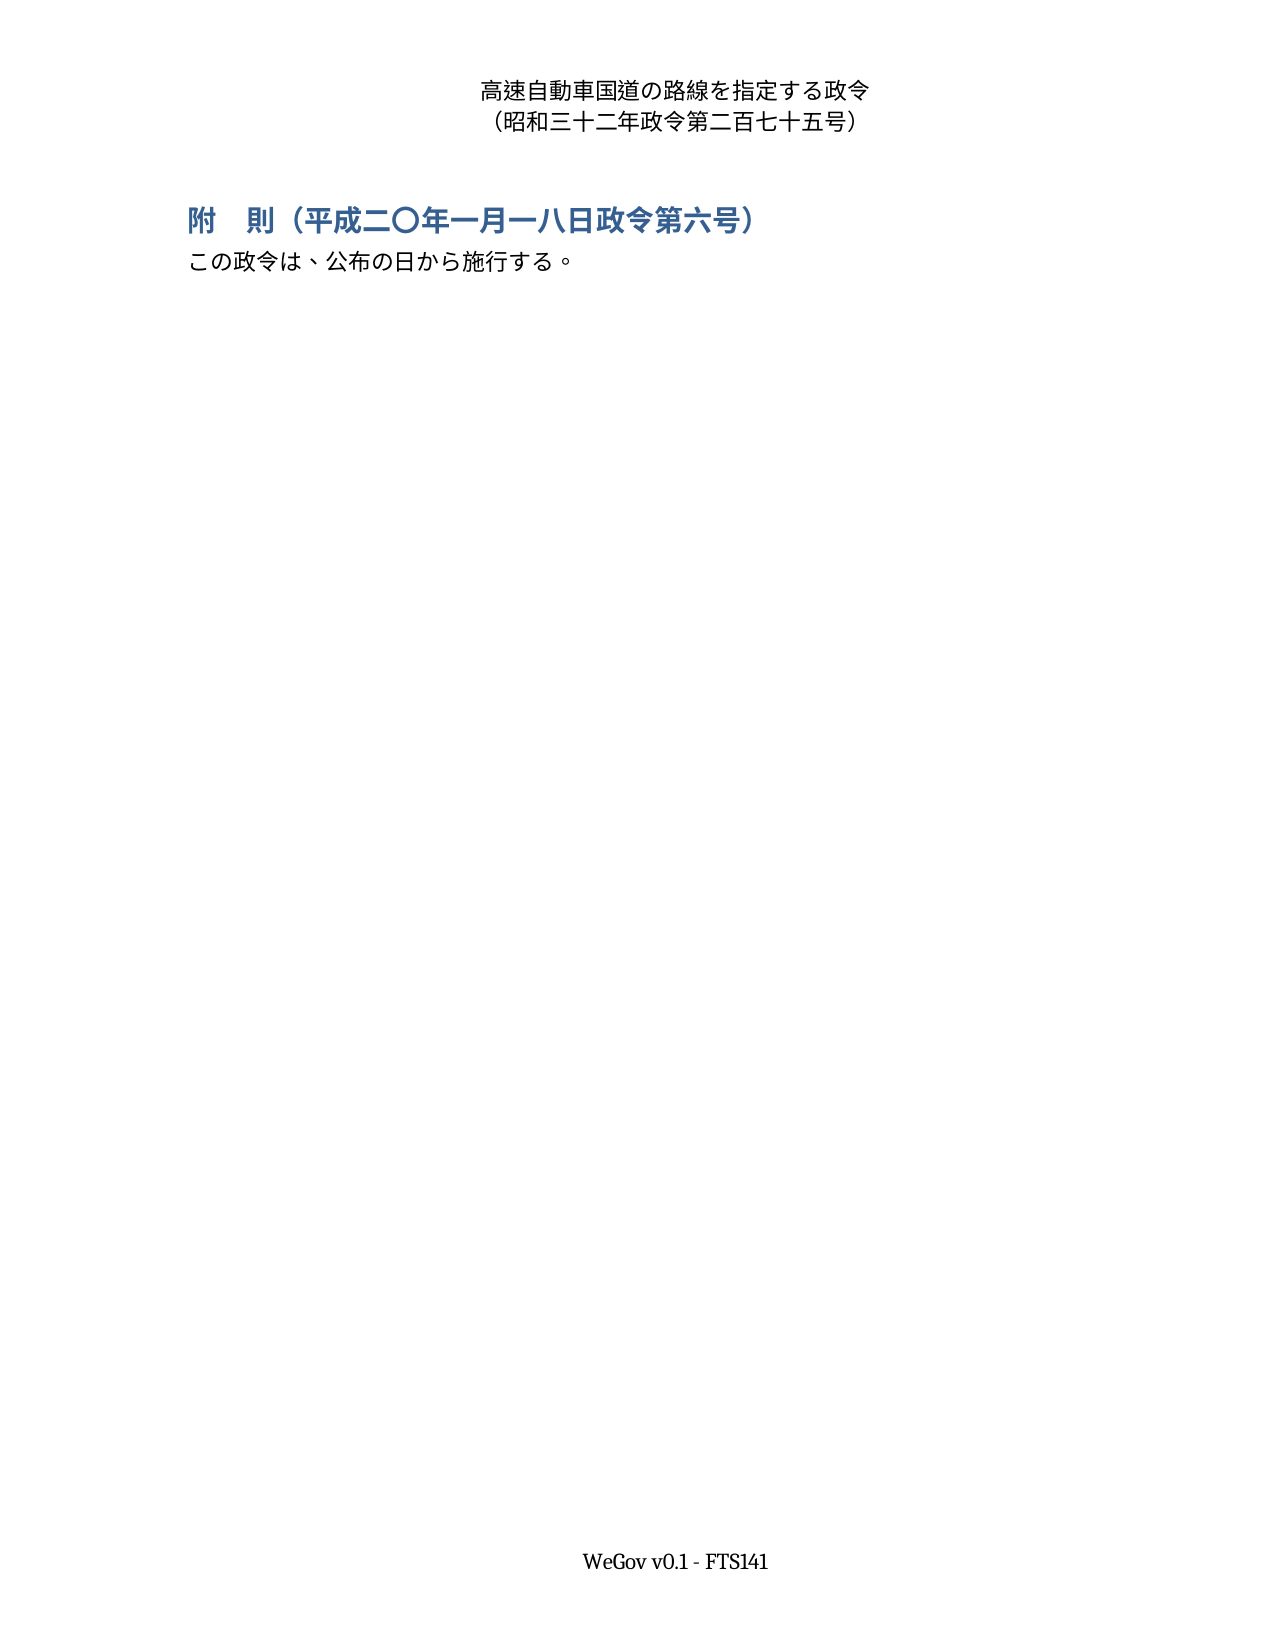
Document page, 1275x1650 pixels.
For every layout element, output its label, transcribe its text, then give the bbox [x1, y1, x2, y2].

text この政令は、公布の日から施行する。 [187, 246, 1087, 277]
subtitle 附 則（平成二〇年一月一八日政令第六号） [187, 200, 1087, 240]
